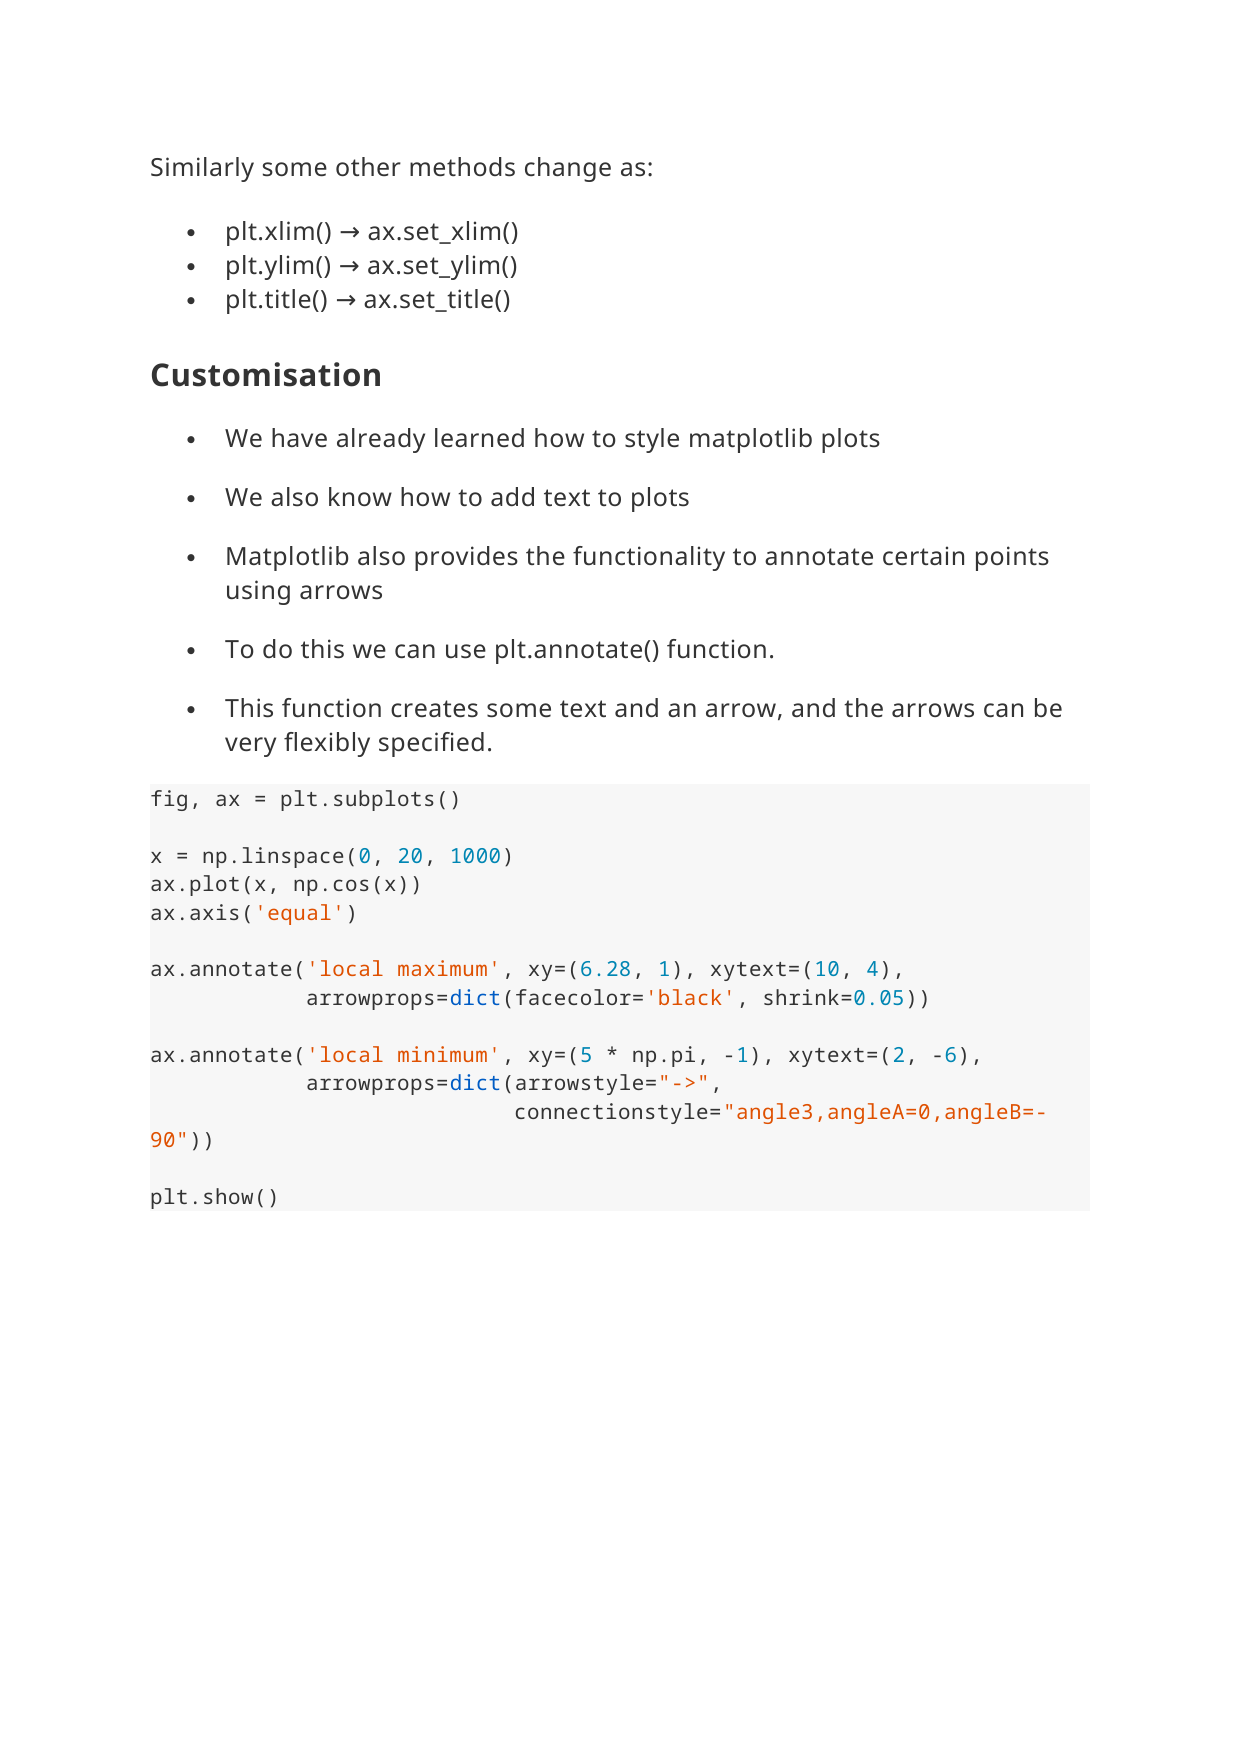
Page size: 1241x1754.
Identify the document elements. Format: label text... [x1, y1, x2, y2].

list We have already learned how to style matplotlib plots [187, 421, 1090, 454]
text ax.annotate('local minimum', xy=(5 * np.pi, -1), xytext=(2, -6), [150, 1040, 1090, 1068]
text arrowprops=dict(arrowstyle="->", [150, 1068, 1090, 1097]
list plt.xlim() → ax.set_xlim() [187, 213, 1090, 247]
text connectionstyle="angle3,angleA=0,angleB=-90")) [150, 1097, 1090, 1154]
text ax.plot(x, np.cos(x)) [150, 869, 1090, 898]
list Matplotlib also provides the functionality to annotate certain points using arrows [187, 539, 1090, 607]
list plt.title() → ax.set_title() [187, 281, 1090, 315]
list plt.ylim() → ax.set_ylim() [187, 247, 1090, 281]
list To do this we can use plt.annotate() function. [187, 632, 1090, 666]
text plt.show() [150, 1182, 1090, 1211]
text ax.annotate('local maximum', xy=(6.28, 1), xytext=(10, 4), [150, 954, 1090, 983]
text fig, ax = plt.subplots() [150, 784, 1090, 812]
list This function creates some text and an arrow, and the arrows can be very flexibly specified. [187, 691, 1090, 759]
list We also know how to add text to plots [187, 479, 1090, 514]
text x = np.linspace(0, 20, 1000) [150, 841, 1090, 869]
text ax.axis('equal') [150, 898, 1090, 926]
text Similarly some other methods change as: [150, 150, 1090, 184]
text Customisation [150, 353, 1090, 396]
text arrowprops=dict(facecolor='black', shrink=0.05)) [150, 983, 1090, 1011]
